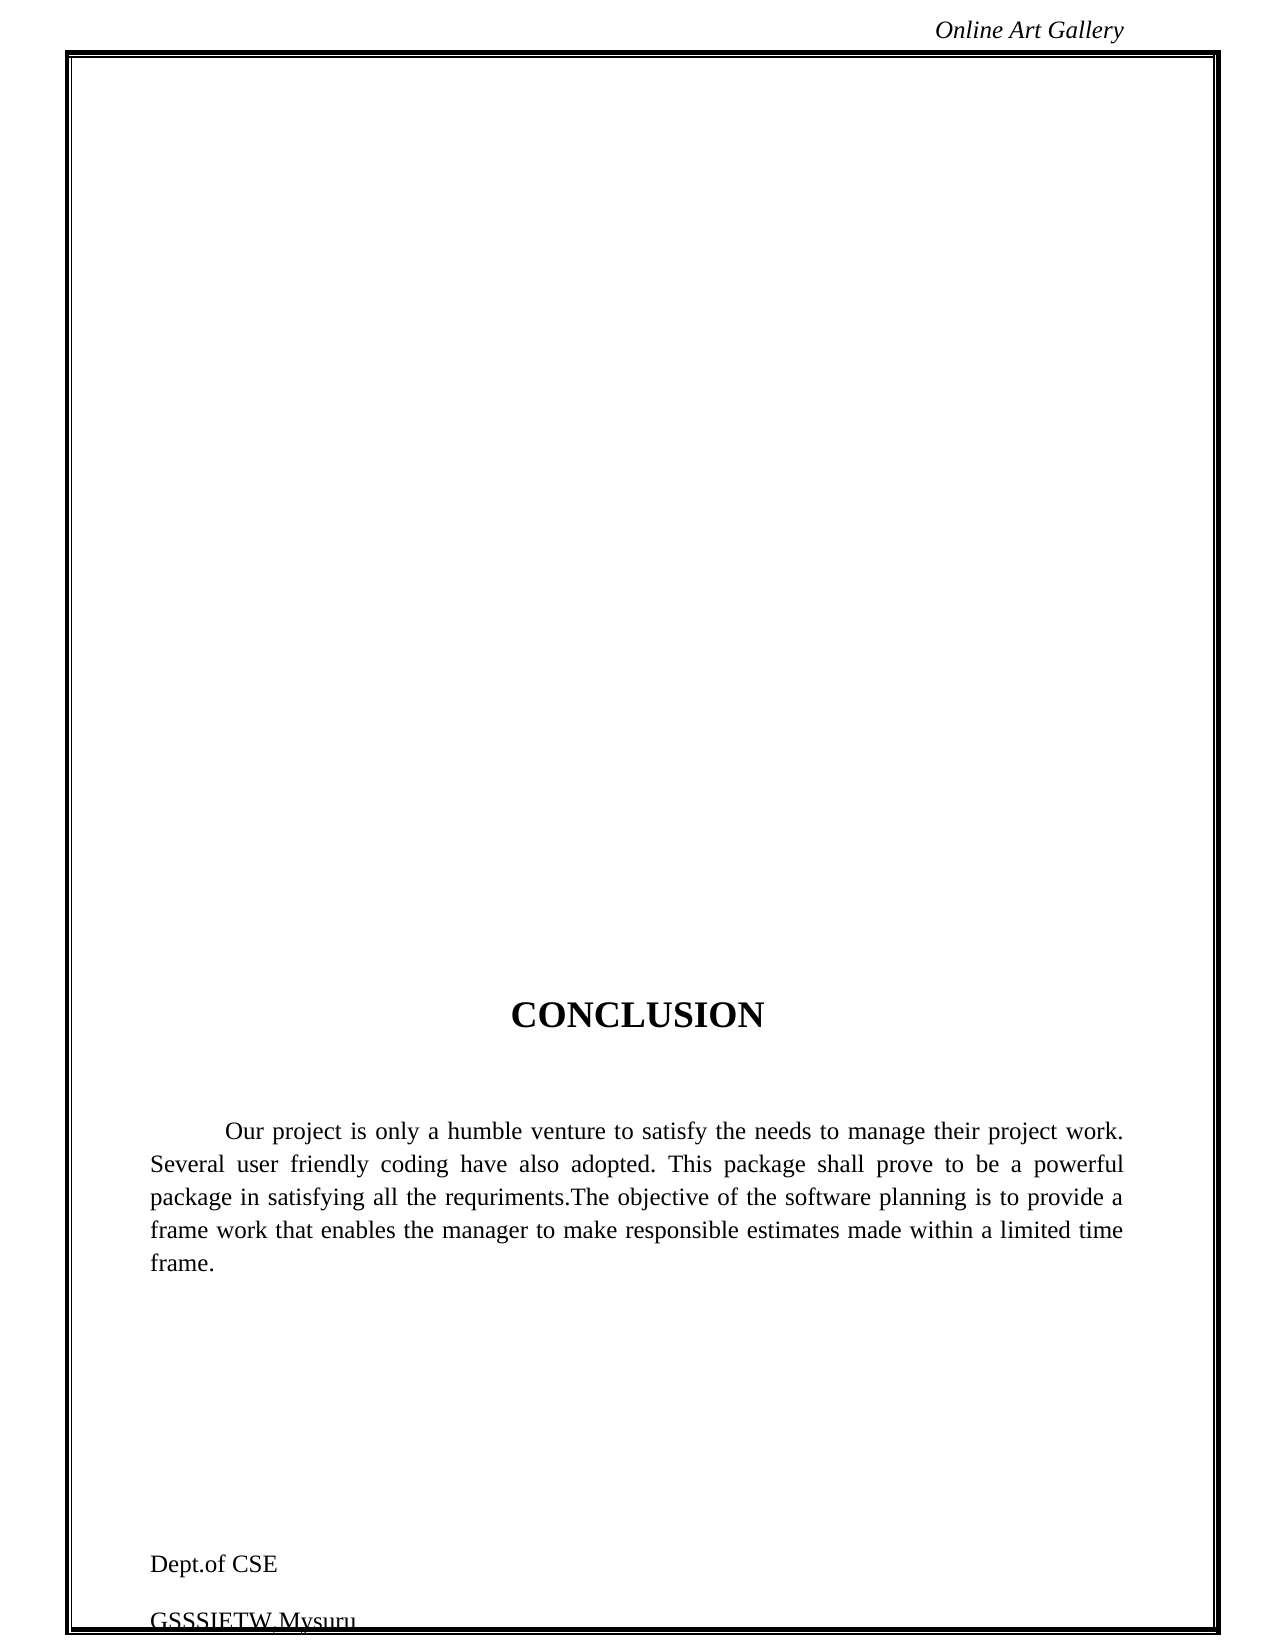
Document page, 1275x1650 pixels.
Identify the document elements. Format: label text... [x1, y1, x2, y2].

text CONCLUSION [150, 992, 1125, 1035]
text Our project is only a humble venture to satisfy the needs to manage their project work. Several user friendly coding have also adopted. This package shall prove to be a powerful package in satisfying all the requriments.The objective of the software planning is to provide a frame work that enables the manager to make responsible estimates made within a limited time frame. [150, 1116, 1125, 1277]
